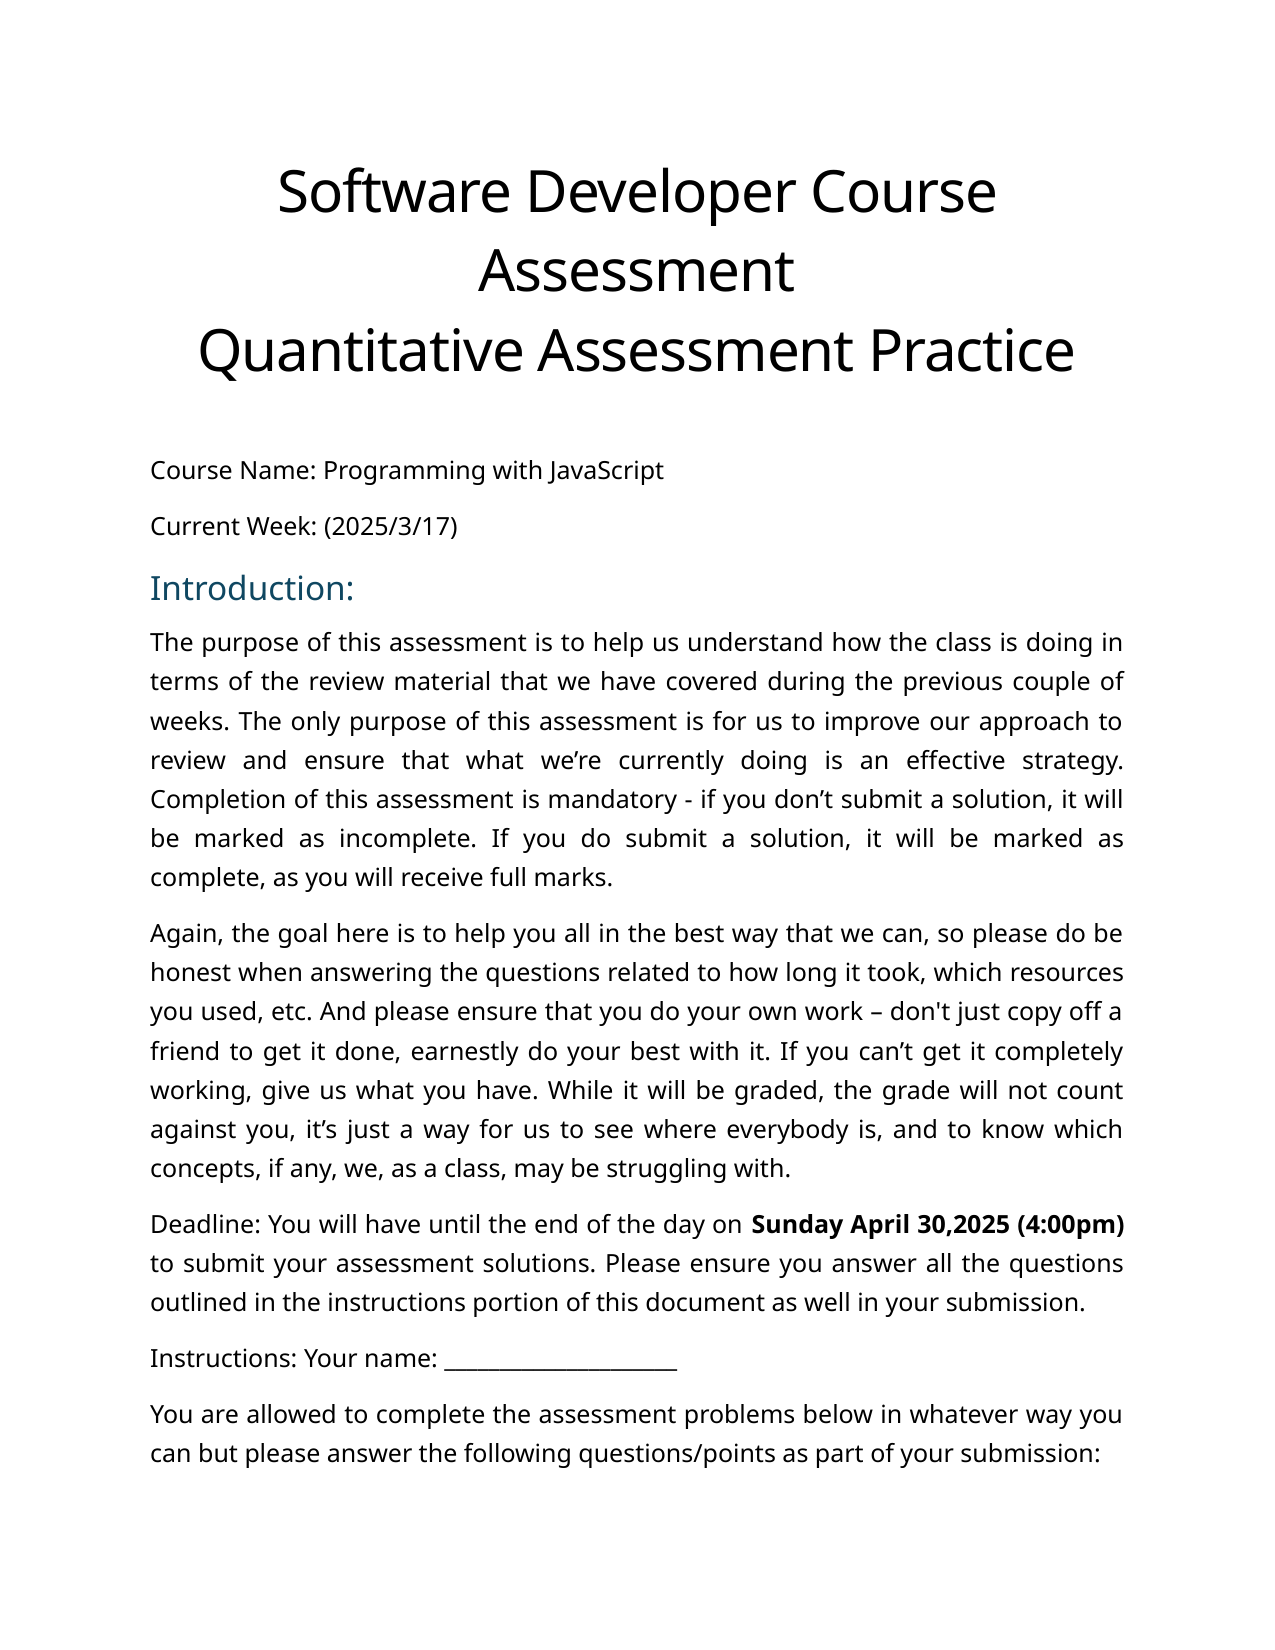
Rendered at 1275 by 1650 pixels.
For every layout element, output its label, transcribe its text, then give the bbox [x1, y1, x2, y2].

text Again, the goal here is to help you all in the best way that we can, so please do be honest when answering the questions related to how long it took, which resources you used, etc. And please ensure that you do your own work – don't just copy off a friend to get it done, earnestly do your best with it. If you can’t get it completely working, give us what you have. While it will be graded, the grade will not count against you, it’s just a way for us to see where everybody is, and to know which concepts, if any, we, as a class, may be struggling with. [150, 916, 1125, 1185]
subtitle Introduction: [150, 564, 1125, 610]
text The purpose of this assessment is to help us understand how the class is doing in terms of the review material that we have covered during the previous couple of weeks. The only purpose of this assessment is for us to improve our approach to review and ensure that what we’re currently doing is an effective strategy. Completion of this assessment is mandatory - if you don’t submit a solution, it will be marked as incomplete. If you do submit a solution, it will be marked as complete, as you will receive full marks. [150, 625, 1125, 894]
text Deadline: You will have until the end of the day on Sunday April 30,2025 (4:00pm) to submit your assessment solutions. Please ensure you answer all the questions outlined in the instructions portion of this document as well in your submission. [150, 1206, 1125, 1319]
title Quantitative Assessment Practice [150, 309, 1125, 388]
text You are allowed to complete the assessment problems below in whatever way you can but please answer the following questions/points as part of your submission: [150, 1396, 1125, 1470]
title Software Developer Course Assessment [150, 150, 1125, 309]
text Instructions: Your name: _____________________ [150, 1341, 1125, 1375]
text Current Week: (2025/3/17) [150, 508, 1125, 542]
text Course Name: Programming with JavaScript [150, 453, 1125, 487]
